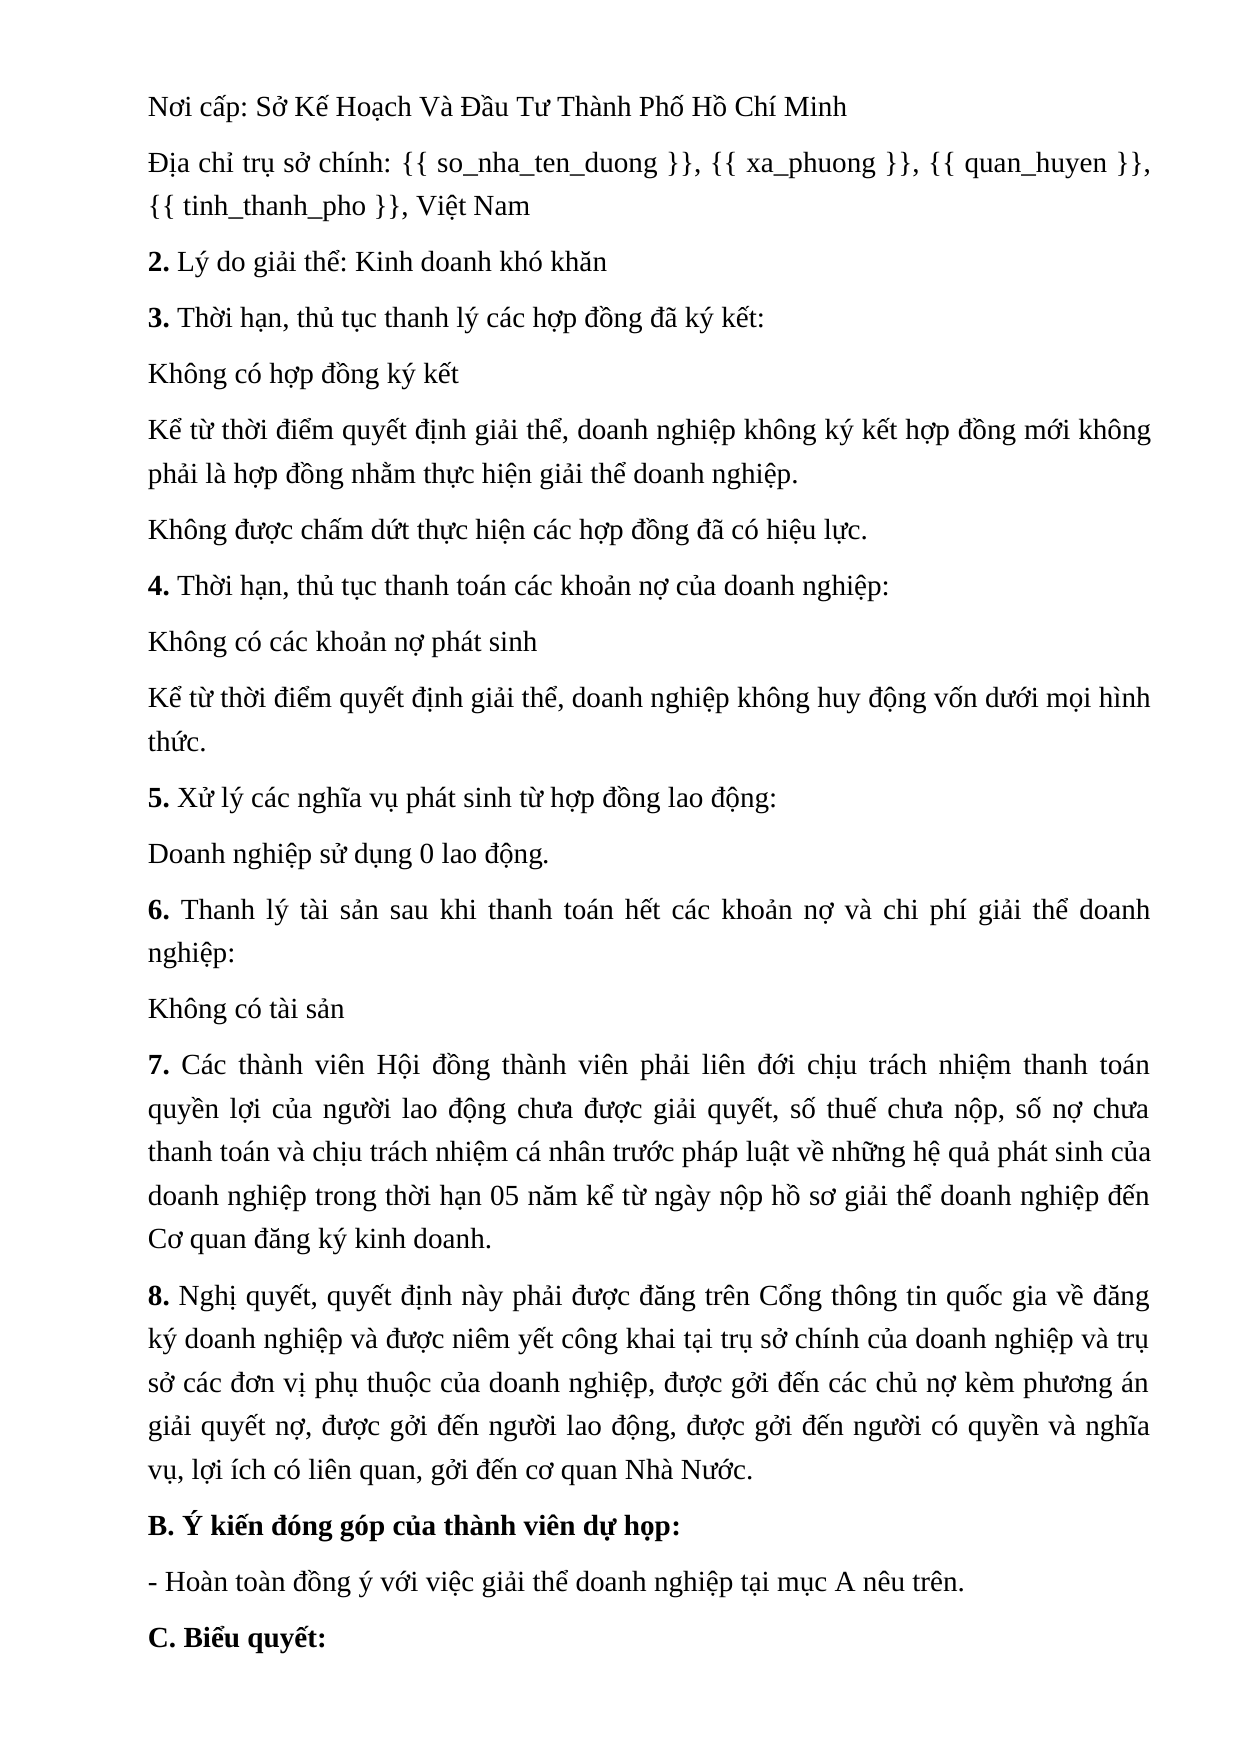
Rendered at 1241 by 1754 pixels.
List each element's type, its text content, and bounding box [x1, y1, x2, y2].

text Doanh nghiệp sử dụng 0 lao động. [148, 836, 1152, 869]
text 4. Thời hạn, thủ tục thanh toán các khoản nợ của doanh nghiệp: [148, 568, 1152, 602]
text C. Biểu quyết: [148, 1620, 1152, 1653]
text Địa chỉ trụ sở chính: {{ so_nha_ten_duong }}, {{ xa_phuong }}, {{ quan_huyen }}, {{ tinh_thanh_pho }}, Việt Nam [148, 145, 1152, 222]
text 7. Các thành viên Hội đồng thành viên phải liên đới chịu trách nhiệm thanh toán quyền lợi của người lao động chưa được giải quyết, số thuế chưa nộp, số nợ chưa thanh toán và chịu trách nhiệm cá nhân trước pháp luật về những hệ quả phát sinh của doanh nghiệp trong thời hạn 05 năm kể từ ngày nộp hồ sơ giải thể doanh nghiệp đến Cơ quan đăng ký kinh doanh. [148, 1047, 1152, 1255]
text 2. Lý do giải thể: Kinh doanh khó khăn [148, 244, 1152, 278]
text Không có tài sản [148, 991, 1152, 1025]
text B. Ý kiến đóng góp của thành viên dự họp: [148, 1508, 1152, 1541]
text 6. Thanh lý tài sản sau khi thanh toán hết các khoản nợ và chi phí giải thể doanh nghiệp: [148, 892, 1152, 969]
text 8. Nghị quyết, quyết định này phải được đăng trên Cổng thông tin quốc gia về đăng ký doanh nghiệp và được niêm yết công khai tại trụ sở chính của doanh nghiệp và trụ sở các đơn vị phụ thuộc của doanh nghiệp, được gởi đến các chủ nợ kèm phương án giải quyết nợ, được gởi đến người lao động, được gởi đến người có quyền và nghĩa vụ, lợi ích có liên quan, gởi đến cơ quan Nhà Nước. [148, 1278, 1152, 1485]
text Không có các khoản nợ phát sinh [148, 624, 1152, 658]
text Không có hợp đồng ký kết [148, 356, 1152, 390]
text 3. Thời hạn, thủ tục thanh lý các hợp đồng đã ký kết: [148, 300, 1152, 334]
text Không được chấm dứt thực hiện các hợp đồng đã có hiệu lực. [148, 512, 1152, 546]
text Nơi cấp: Sở Kế Hoạch Và Đầu Tư Thành Phố Hồ Chí Minh [148, 89, 1152, 122]
text - Hoàn toàn đồng ý với việc giải thể doanh nghiệp tại mục A nêu trên. [148, 1564, 1152, 1597]
text Kể từ thời điểm quyết định giải thể, doanh nghiệp không huy động vốn dưới mọi hình thức. [148, 680, 1152, 757]
text 5. Xử lý các nghĩa vụ phát sinh từ hợp đồng lao động: [148, 780, 1152, 813]
text Kể từ thời điểm quyết định giải thể, doanh nghiệp không ký kết hợp đồng mới không phải là hợp đồng nhằm thực hiện giải thể doanh nghiệp. [148, 412, 1152, 489]
